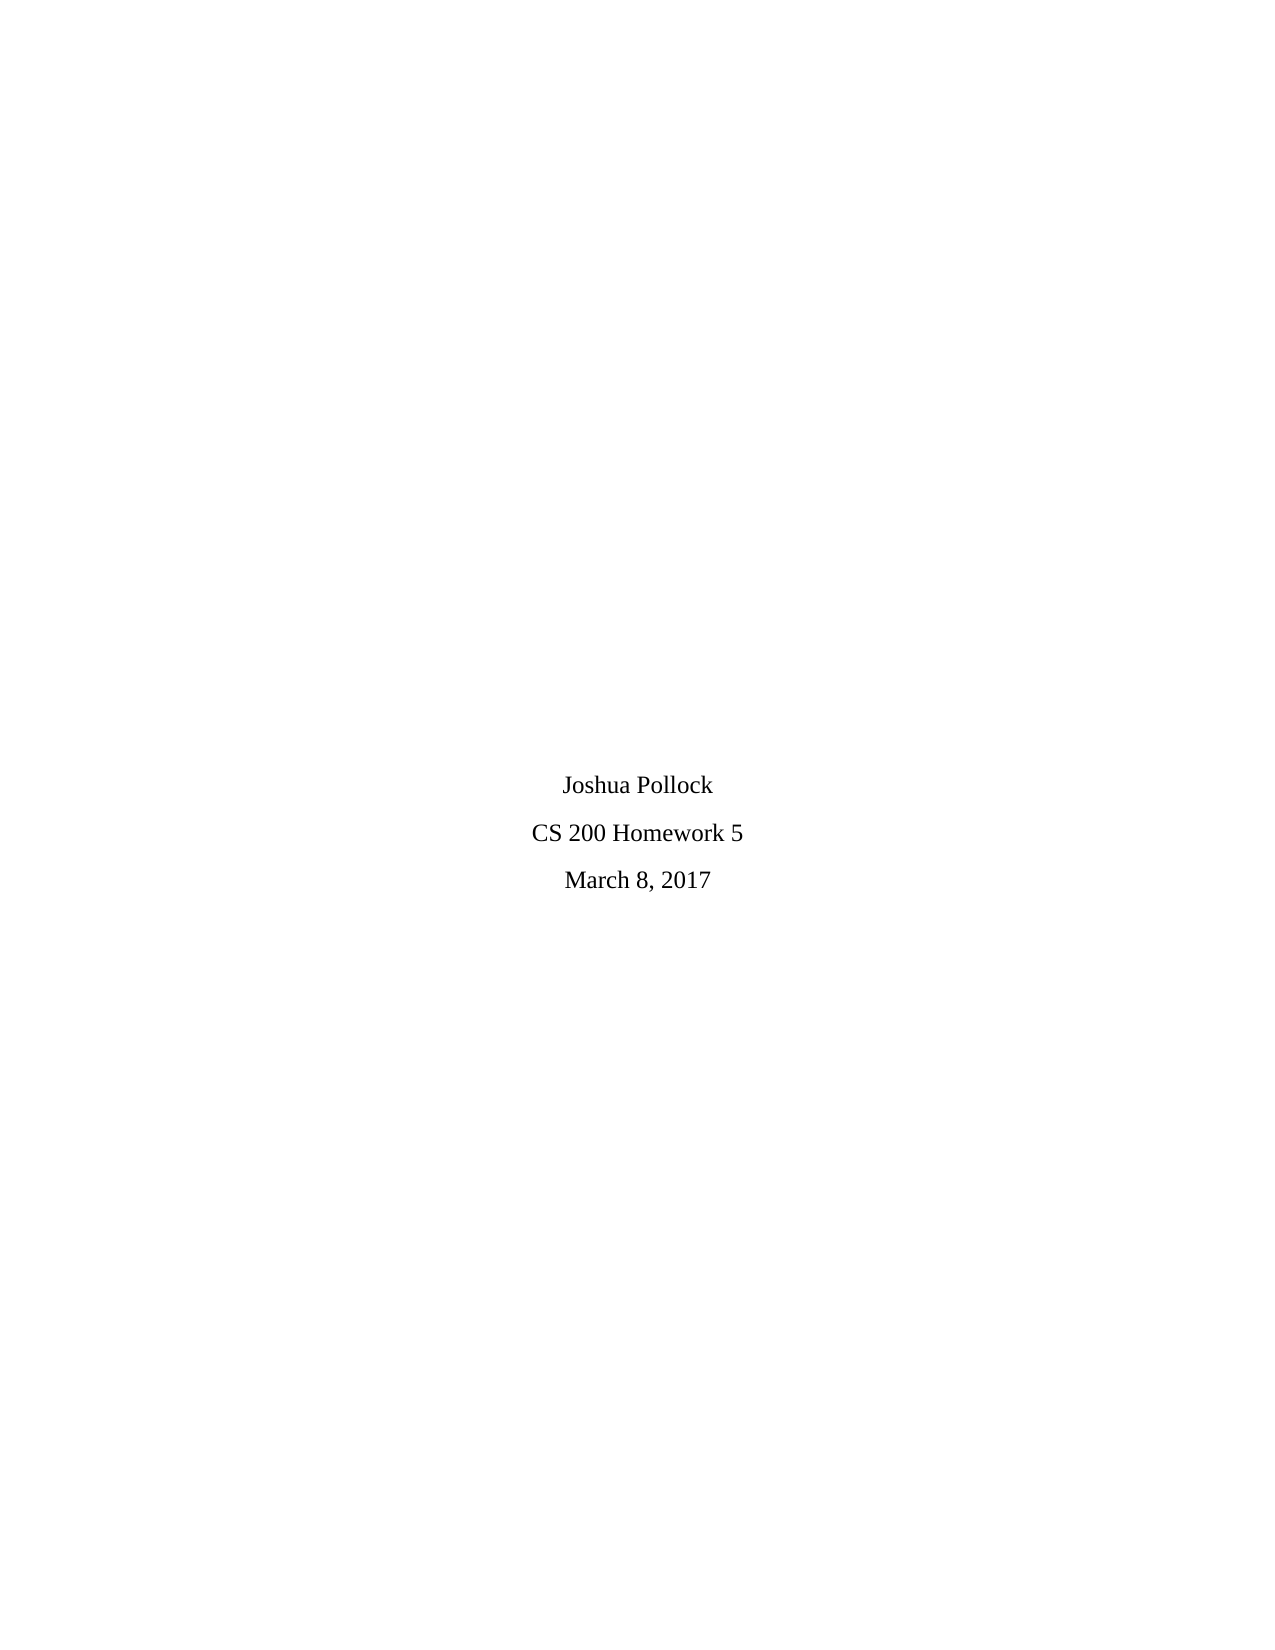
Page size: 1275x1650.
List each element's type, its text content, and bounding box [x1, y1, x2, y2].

text Joshua Pollock [150, 770, 1125, 799]
text CS 200 Homework 5 [150, 818, 1125, 847]
text March 8, 2017 [150, 866, 1125, 894]
